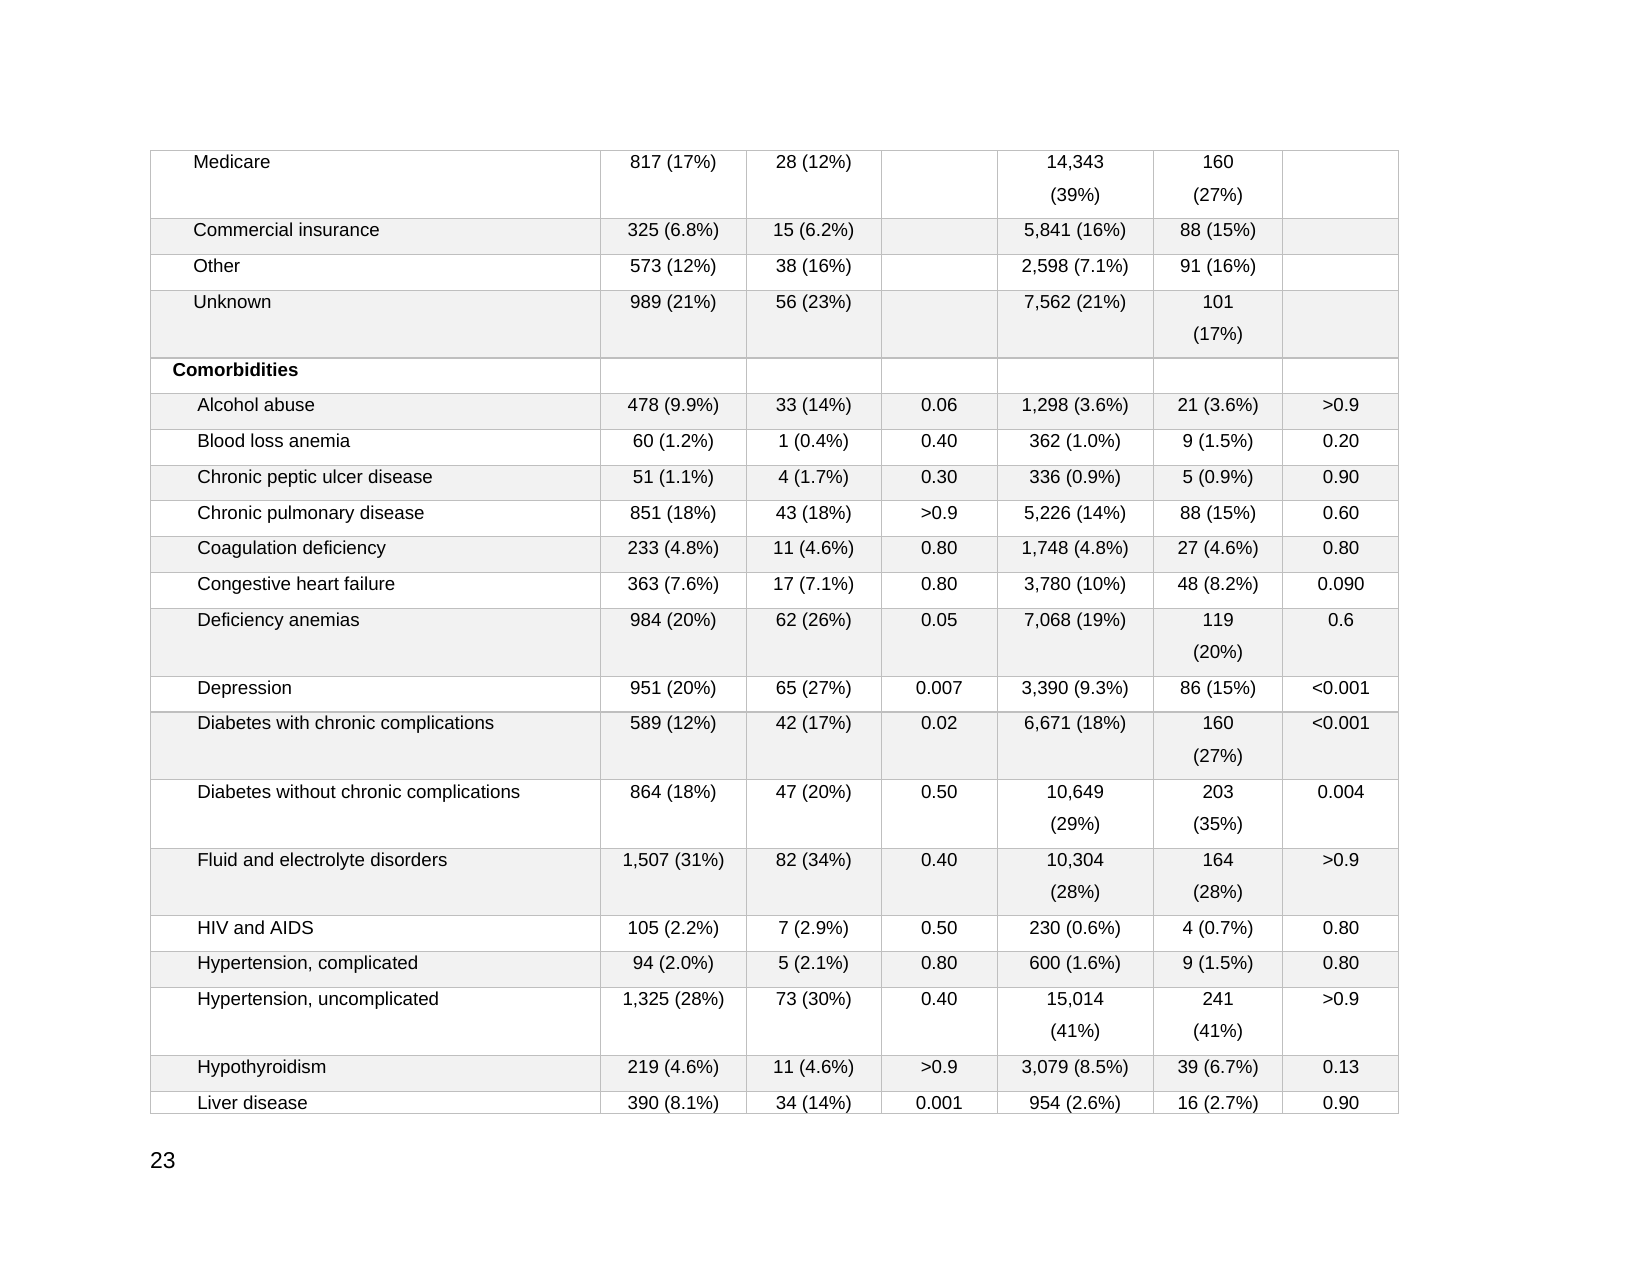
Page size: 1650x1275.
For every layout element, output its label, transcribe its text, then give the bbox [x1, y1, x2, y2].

table_cell [998, 359, 1153, 393]
table_cell 4 (0.7%) [1154, 916, 1282, 951]
table_cell 0.80 [882, 537, 997, 572]
table_cell Liver disease [151, 1092, 600, 1113]
table_cell 0.80 [1283, 916, 1398, 951]
table_cell 1,507 (31%) [601, 849, 746, 915]
table_cell [1283, 151, 1398, 218]
table_cell 230 (0.6%) [998, 916, 1153, 951]
table_cell Hypothyroidism [151, 1056, 600, 1091]
table_cell 600 (1.6%) [998, 952, 1153, 987]
table_cell [1154, 359, 1282, 393]
table_cell 1 (0.4%) [747, 430, 881, 465]
table_cell Deficiency anemias [151, 609, 600, 676]
table_cell 73 (30%) [747, 988, 881, 1055]
table_cell Alcohol abuse [151, 394, 600, 429]
table_cell 325 (6.8%) [601, 219, 746, 254]
table_cell 3,390 (9.3%) [998, 677, 1153, 711]
table_cell [1283, 359, 1398, 393]
table_cell 589 (12%) [601, 713, 746, 779]
table_cell Diabetes without chronic complications [151, 780, 600, 847]
table_cell 48 (8.2%) [1154, 573, 1282, 608]
table_cell 160 (27%) [1154, 151, 1282, 218]
table_cell >0.9 [1283, 394, 1398, 429]
table_cell 0.6 [1283, 609, 1398, 676]
table_cell Hypertension, complicated [151, 952, 600, 987]
table_cell 0.13 [1283, 1056, 1398, 1091]
table_cell 0.02 [882, 713, 997, 779]
table_cell 0.090 [1283, 573, 1398, 608]
table_cell 43 (18%) [747, 501, 881, 536]
table_cell <0.001 [1283, 677, 1398, 711]
table_cell Depression [151, 677, 600, 711]
table_cell 7 (2.9%) [747, 916, 881, 951]
table_cell Coagulation deficiency [151, 537, 600, 572]
table_cell 82 (34%) [747, 849, 881, 915]
table_cell 34 (14%) [747, 1092, 881, 1113]
table_cell 984 (20%) [601, 609, 746, 676]
table_cell 9 (1.5%) [1154, 430, 1282, 465]
table_cell >0.9 [1283, 849, 1398, 915]
table_cell [882, 359, 997, 393]
table_cell 233 (4.8%) [601, 537, 746, 572]
table_cell 62 (26%) [747, 609, 881, 676]
table_cell 478 (9.9%) [601, 394, 746, 429]
table_cell 91 (16%) [1154, 255, 1282, 289]
table_cell 56 (23%) [747, 291, 881, 357]
table_cell 851 (18%) [601, 501, 746, 536]
table_cell Medicare [151, 151, 600, 218]
table_cell 16 (2.7%) [1154, 1092, 1282, 1113]
table_cell 160 (27%) [1154, 713, 1282, 779]
table_cell 5,841 (16%) [998, 219, 1153, 254]
table_cell [882, 291, 997, 357]
table_cell 219 (4.6%) [601, 1056, 746, 1091]
table_cell 0.50 [882, 916, 997, 951]
table_cell 11 (4.6%) [747, 1056, 881, 1091]
table_cell >0.9 [1283, 988, 1398, 1055]
table_cell 0.60 [1283, 501, 1398, 536]
table_cell 5 (2.1%) [747, 952, 881, 987]
table_cell 17 (7.1%) [747, 573, 881, 608]
table_cell 1,298 (3.6%) [998, 394, 1153, 429]
table_cell 0.007 [882, 677, 997, 711]
table_cell 390 (8.1%) [601, 1092, 746, 1113]
table_cell Fluid and electrolyte disorders [151, 849, 600, 915]
table_cell 336 (0.9%) [998, 466, 1153, 500]
table_cell Hypertension, uncomplicated [151, 988, 600, 1055]
table_cell 2,598 (7.1%) [998, 255, 1153, 289]
table_cell 0.50 [882, 780, 997, 847]
table_cell 0.40 [882, 430, 997, 465]
table_cell 51 (1.1%) [601, 466, 746, 500]
table_cell 0.90 [1283, 1092, 1398, 1113]
table_cell 119 (20%) [1154, 609, 1282, 676]
table_cell 10,304 (28%) [998, 849, 1153, 915]
table_cell 0.80 [1283, 952, 1398, 987]
table_cell 3,780 (10%) [998, 573, 1153, 608]
table_cell 6,671 (18%) [998, 713, 1153, 779]
table_cell 27 (4.6%) [1154, 537, 1282, 572]
table_cell HIV and AIDS [151, 916, 600, 951]
table_cell 3,079 (8.5%) [998, 1056, 1153, 1091]
table_cell 42 (17%) [747, 713, 881, 779]
table_cell Diabetes with chronic complications [151, 713, 600, 779]
table_cell 1,325 (28%) [601, 988, 746, 1055]
table_cell Comorbidities [151, 359, 600, 393]
table_cell 60 (1.2%) [601, 430, 746, 465]
table_cell 5,226 (14%) [998, 501, 1153, 536]
table_cell Chronic pulmonary disease [151, 501, 600, 536]
table_cell Unknown [151, 291, 600, 357]
table_cell 989 (21%) [601, 291, 746, 357]
table_cell 0.40 [882, 849, 997, 915]
table_cell 7,068 (19%) [998, 609, 1153, 676]
table_cell [747, 359, 881, 393]
table_cell 0.30 [882, 466, 997, 500]
table_cell 4 (1.7%) [747, 466, 881, 500]
table_cell Commercial insurance [151, 219, 600, 254]
table_cell 33 (14%) [747, 394, 881, 429]
table_cell 39 (6.7%) [1154, 1056, 1282, 1091]
table_cell 954 (2.6%) [998, 1092, 1153, 1113]
table_cell 817 (17%) [601, 151, 746, 218]
table_cell 951 (20%) [601, 677, 746, 711]
table_cell 14,343 (39%) [998, 151, 1153, 218]
table_cell Blood loss anemia [151, 430, 600, 465]
table_cell 21 (3.6%) [1154, 394, 1282, 429]
table_cell >0.9 [882, 1056, 997, 1091]
table_cell [1283, 291, 1398, 357]
table_cell 65 (27%) [747, 677, 881, 711]
table_cell [882, 219, 997, 254]
table_cell 0.001 [882, 1092, 997, 1113]
table_cell 0.004 [1283, 780, 1398, 847]
table_cell 88 (15%) [1154, 501, 1282, 536]
table_cell Other [151, 255, 600, 289]
table_cell 5 (0.9%) [1154, 466, 1282, 500]
table_cell 28 (12%) [747, 151, 881, 218]
table_cell 0.05 [882, 609, 997, 676]
table_cell 11 (4.6%) [747, 537, 881, 572]
table_cell >0.9 [882, 501, 997, 536]
table_cell [1283, 255, 1398, 289]
table_cell 0.06 [882, 394, 997, 429]
table_cell 864 (18%) [601, 780, 746, 847]
table_cell [1283, 219, 1398, 254]
table_cell 573 (12%) [601, 255, 746, 289]
table_cell 0.80 [882, 952, 997, 987]
table_cell 86 (15%) [1154, 677, 1282, 711]
table_cell 7,562 (21%) [998, 291, 1153, 357]
table_cell <0.001 [1283, 713, 1398, 779]
table_cell 164 (28%) [1154, 849, 1282, 915]
table_cell 47 (20%) [747, 780, 881, 847]
table_cell 203 (35%) [1154, 780, 1282, 847]
table_cell 363 (7.6%) [601, 573, 746, 608]
table_cell 105 (2.2%) [601, 916, 746, 951]
table_cell 10,649 (29%) [998, 780, 1153, 847]
table_cell 9 (1.5%) [1154, 952, 1282, 987]
table_cell Congestive heart failure [151, 573, 600, 608]
table_cell 101 (17%) [1154, 291, 1282, 357]
table_cell [601, 359, 746, 393]
table_cell 362 (1.0%) [998, 430, 1153, 465]
table_cell 15 (6.2%) [747, 219, 881, 254]
table_cell [882, 151, 997, 218]
table_cell 1,748 (4.8%) [998, 537, 1153, 572]
table_cell 15,014 (41%) [998, 988, 1153, 1055]
table_cell [882, 255, 997, 289]
table_cell 0.90 [1283, 466, 1398, 500]
table_cell Chronic peptic ulcer disease [151, 466, 600, 500]
table_cell 0.40 [882, 988, 997, 1055]
table_cell 0.20 [1283, 430, 1398, 465]
table_cell 88 (15%) [1154, 219, 1282, 254]
table_cell 0.80 [882, 573, 997, 608]
table_cell 0.80 [1283, 537, 1398, 572]
table_cell 38 (16%) [747, 255, 881, 289]
table_cell 241 (41%) [1154, 988, 1282, 1055]
table_cell 94 (2.0%) [601, 952, 746, 987]
